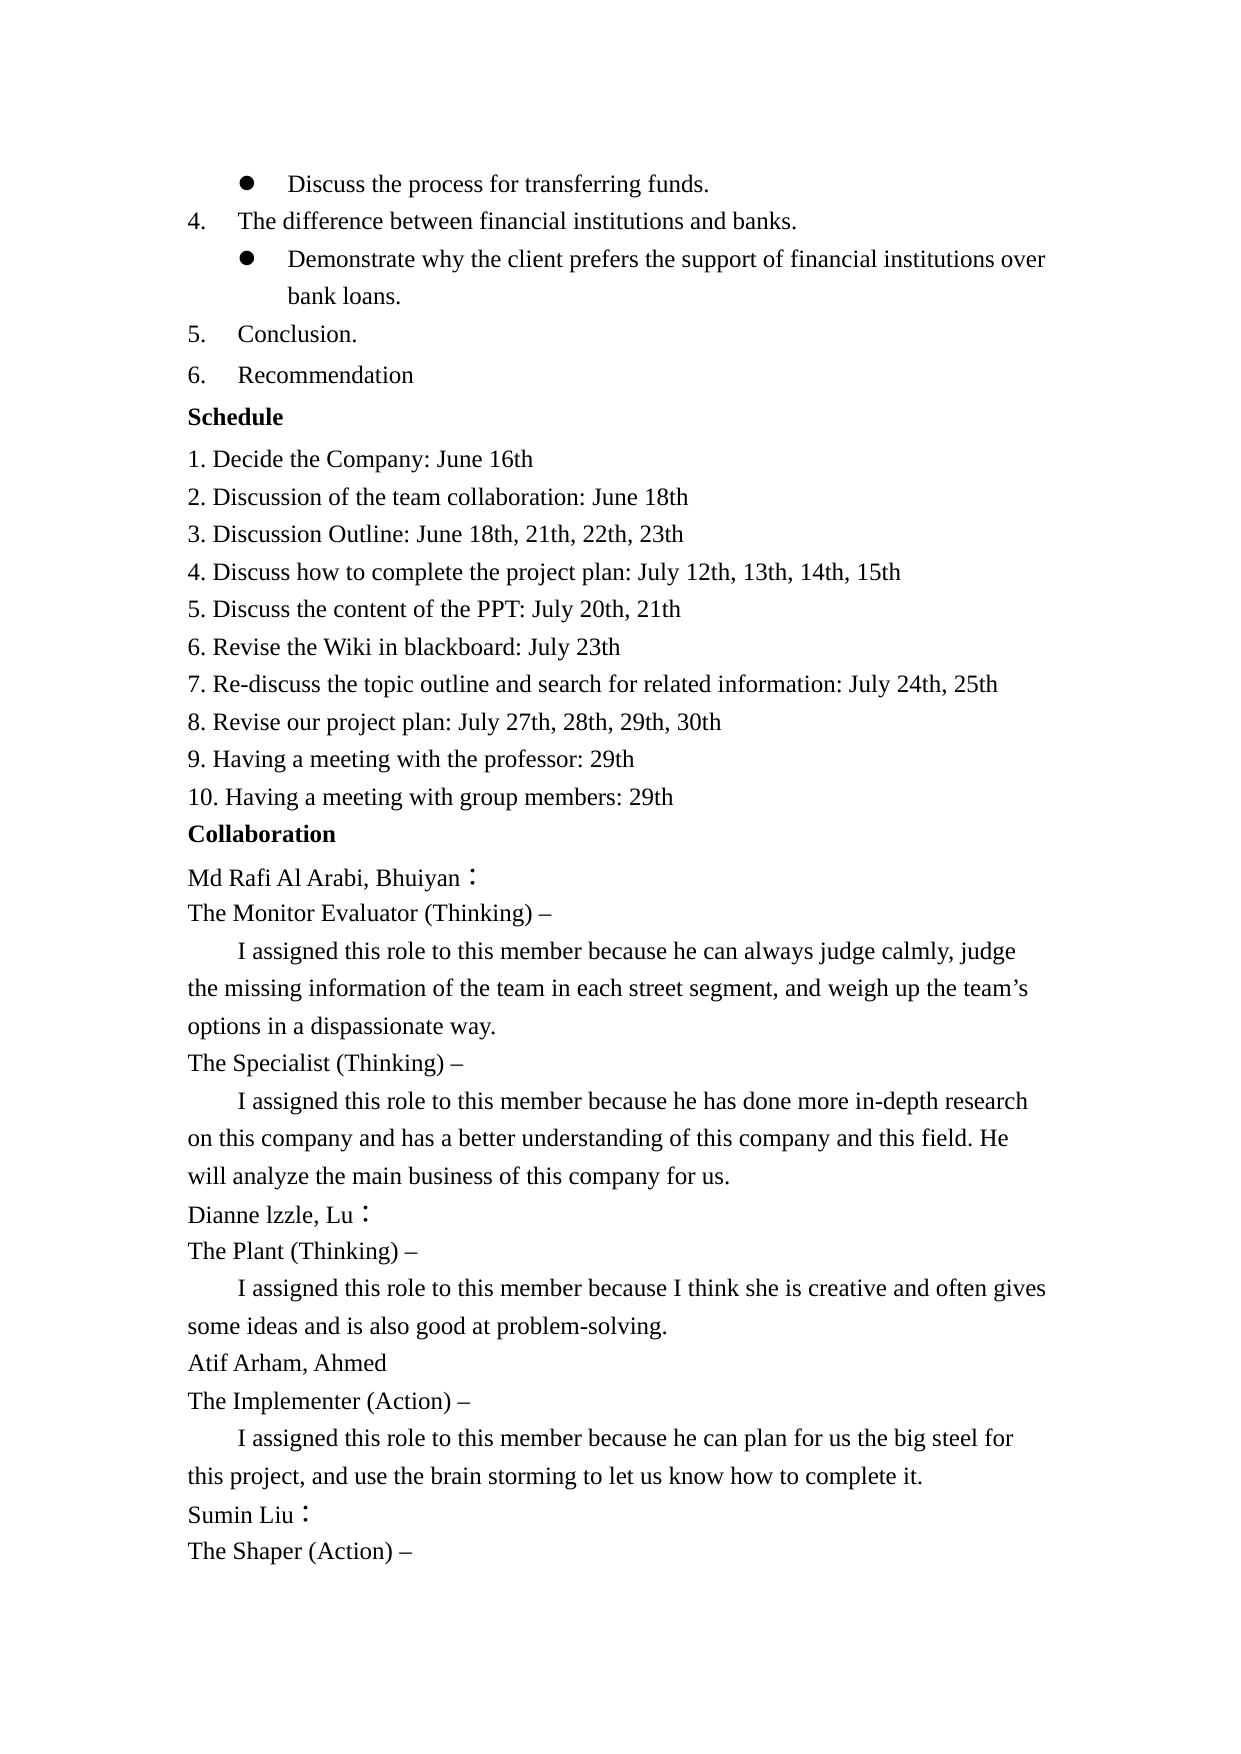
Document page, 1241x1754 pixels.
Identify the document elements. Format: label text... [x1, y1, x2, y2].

text The Plant (Thinking) – [187, 1232, 1053, 1269]
text The Implementer (Action) – [187, 1382, 1053, 1419]
text 8. Revise our project plan: July 27th, 28th, 29th, 30th [187, 702, 1053, 740]
text 5. Discuss the content of the PPT: July 20th, 21th [187, 590, 1053, 627]
text Sumin Liu： [187, 1494, 1053, 1532]
text I assigned this role to this member because he can plan for us the big steel for this project, and use the brain storming to let us know how to complete it. [187, 1419, 1053, 1494]
text I assigned this role to this member because I think she is creative and often gives some ideas and is also good at problem-solving. [187, 1269, 1053, 1344]
text 3. Discussion Outline: June 18th, 21th, 22th, 23th 4. Discuss how to complete the project plan: July 12th, 13th, 14th, 15th [187, 515, 1053, 590]
text 6. Revise the Wiki in blackboard: July 23th [187, 627, 1053, 665]
list Recommendation [187, 356, 1053, 394]
list Demonstrate why the client prefers the support of financial institutions over bank loans. [237, 239, 1053, 314]
text The Monitor Evaluator (Thinking) – [187, 894, 1053, 932]
text The Shaper (Action) – [187, 1532, 1053, 1569]
text Md Rafi Al Arabi, Bhuiyan： [187, 857, 1053, 894]
text Atif Arham, Ahmed [187, 1344, 1053, 1382]
text Dianne lzzle, Lu： [187, 1194, 1053, 1232]
text 1. Decide the Company: June 16th [187, 440, 1053, 477]
text I assigned this role to this member because he has done more in-depth research on this company and has a better understanding of this company and this field. He will analyze the main business of this company for us. [187, 1082, 1053, 1194]
list Discuss the process for transferring funds. [237, 164, 1053, 202]
list The difference between financial institutions and banks. [187, 202, 1053, 239]
text I assigned this role to this member because he can always judge calmly, judge the missing information of the team in each street segment, and weigh up the team’s options in a dispassionate way. [187, 932, 1053, 1044]
list Conclusion. [187, 314, 1053, 352]
text 9. Having a meeting with the professor: 29th [187, 740, 1053, 777]
text Collaboration [187, 815, 1053, 852]
text 10. Having a meeting with group members: 29th [187, 777, 1053, 815]
text The Specialist (Thinking) – [187, 1044, 1053, 1082]
text 2. Discussion of the team collaboration: June 18th [187, 477, 1053, 515]
text 7. Re-discuss the topic outline and search for related information: July 24th, 25th [187, 665, 1053, 702]
text Schedule [187, 398, 1053, 436]
